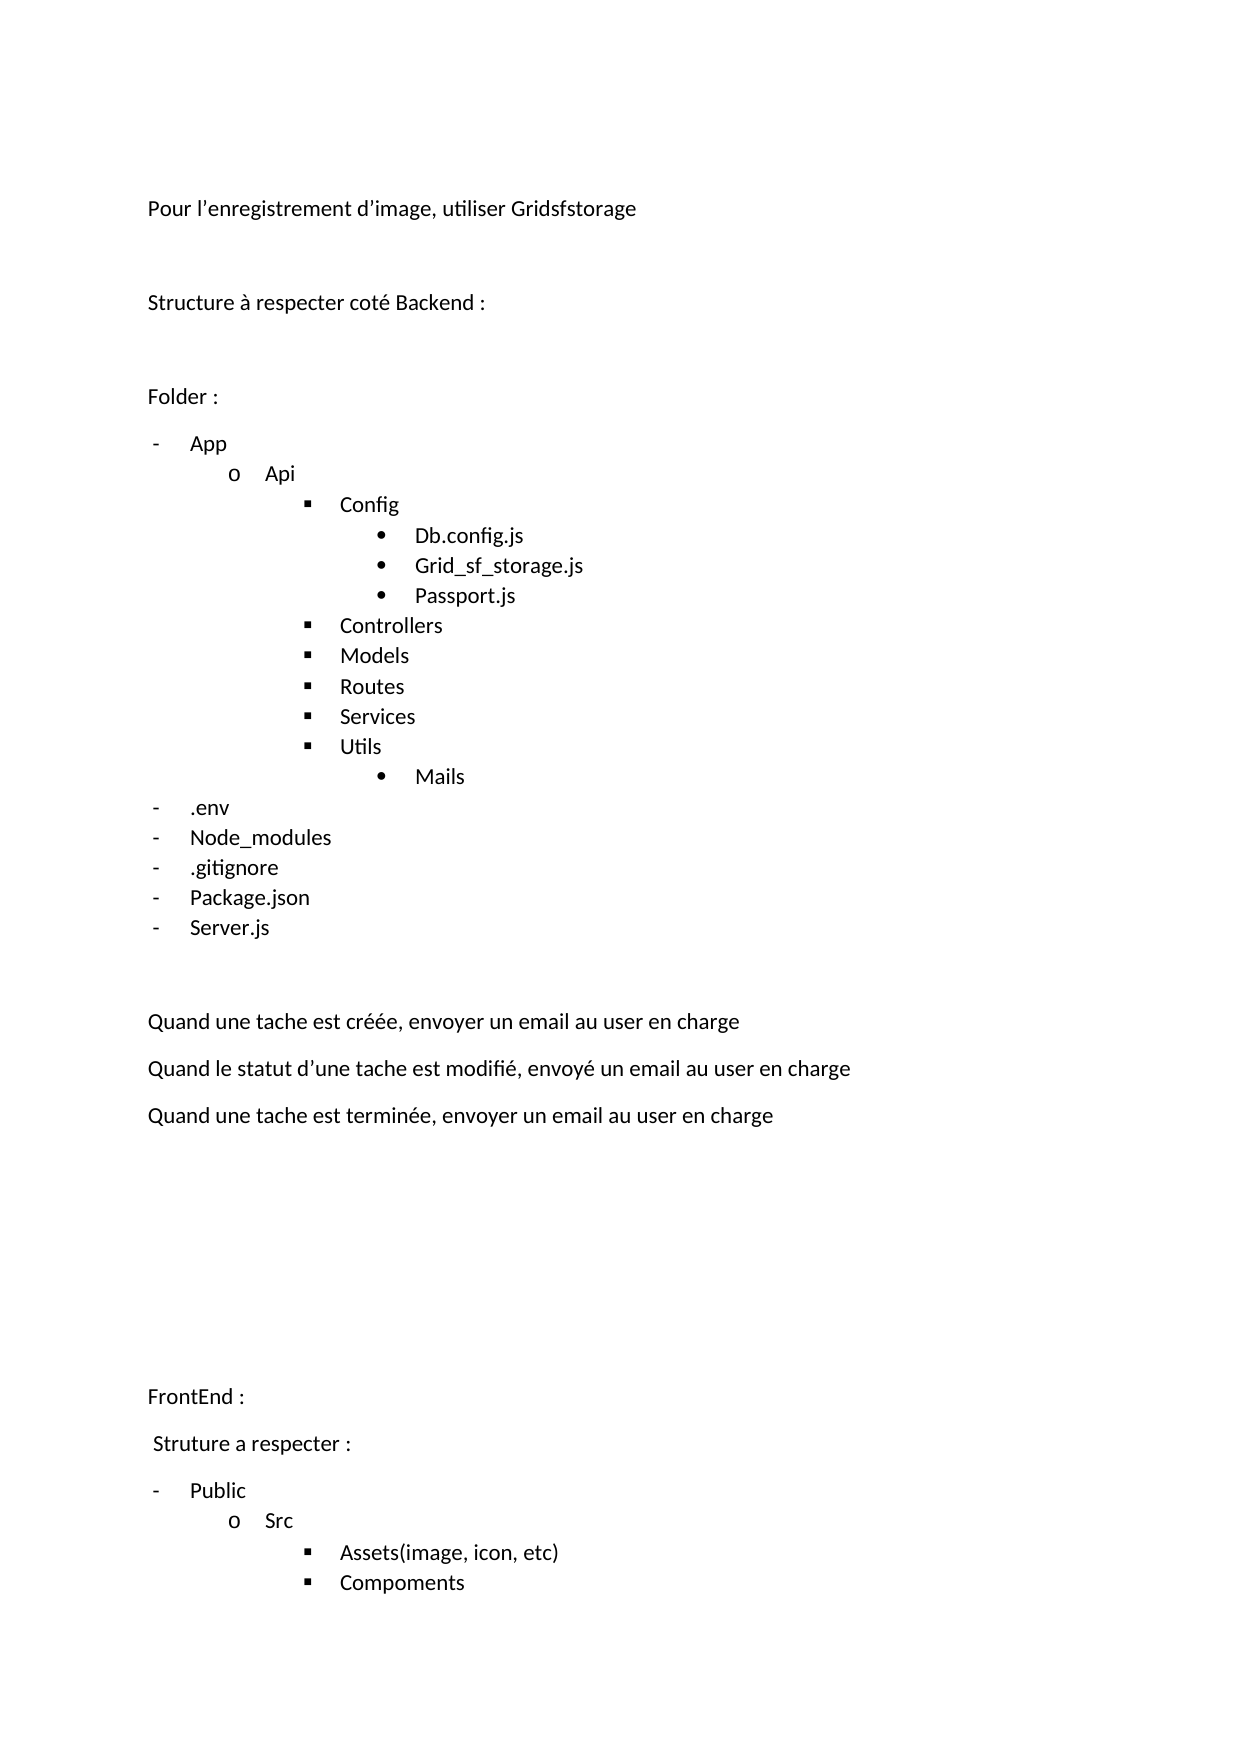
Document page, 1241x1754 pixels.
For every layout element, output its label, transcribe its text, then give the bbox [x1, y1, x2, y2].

list Src [227, 1506, 1093, 1535]
list .gitignore [152, 853, 1093, 881]
list App [152, 429, 1093, 457]
list Node_modules [152, 823, 1093, 851]
text Pour l’enregistrement d’image, utiliser Gridsfstorage [148, 194, 1093, 222]
text Quand une tache est créée, envoyer un email au user en charge [148, 1007, 1093, 1035]
list Utils [302, 732, 1093, 760]
text Folder : [148, 382, 1093, 410]
text Quand le statut d’une tache est modifié, envoyé un email au user en charge [148, 1054, 1093, 1082]
list Config [302, 491, 1093, 518]
text Structure à respecter coté Backend : [148, 288, 1093, 316]
list Passport.js [377, 581, 1093, 609]
list Controllers [302, 611, 1093, 639]
list Mails [377, 762, 1093, 790]
list Routes [302, 672, 1093, 700]
list Public [152, 1476, 1093, 1504]
text Struture a respecter : [148, 1429, 1093, 1457]
text FrontEnd : [148, 1382, 1093, 1410]
list .env [152, 793, 1093, 821]
list Server.js [152, 913, 1093, 941]
list Compoments [302, 1568, 1093, 1596]
text Quand une tache est terminée, envoyer un email au user en charge [148, 1101, 1093, 1129]
list Api [227, 459, 1093, 488]
list Grid_sf_storage.js [377, 551, 1093, 579]
list Assets(image, icon, etc) [302, 1538, 1093, 1566]
list Services [302, 702, 1093, 730]
list Models [302, 642, 1093, 669]
list Db.config.js [377, 521, 1093, 549]
list Package.json [152, 883, 1093, 911]
